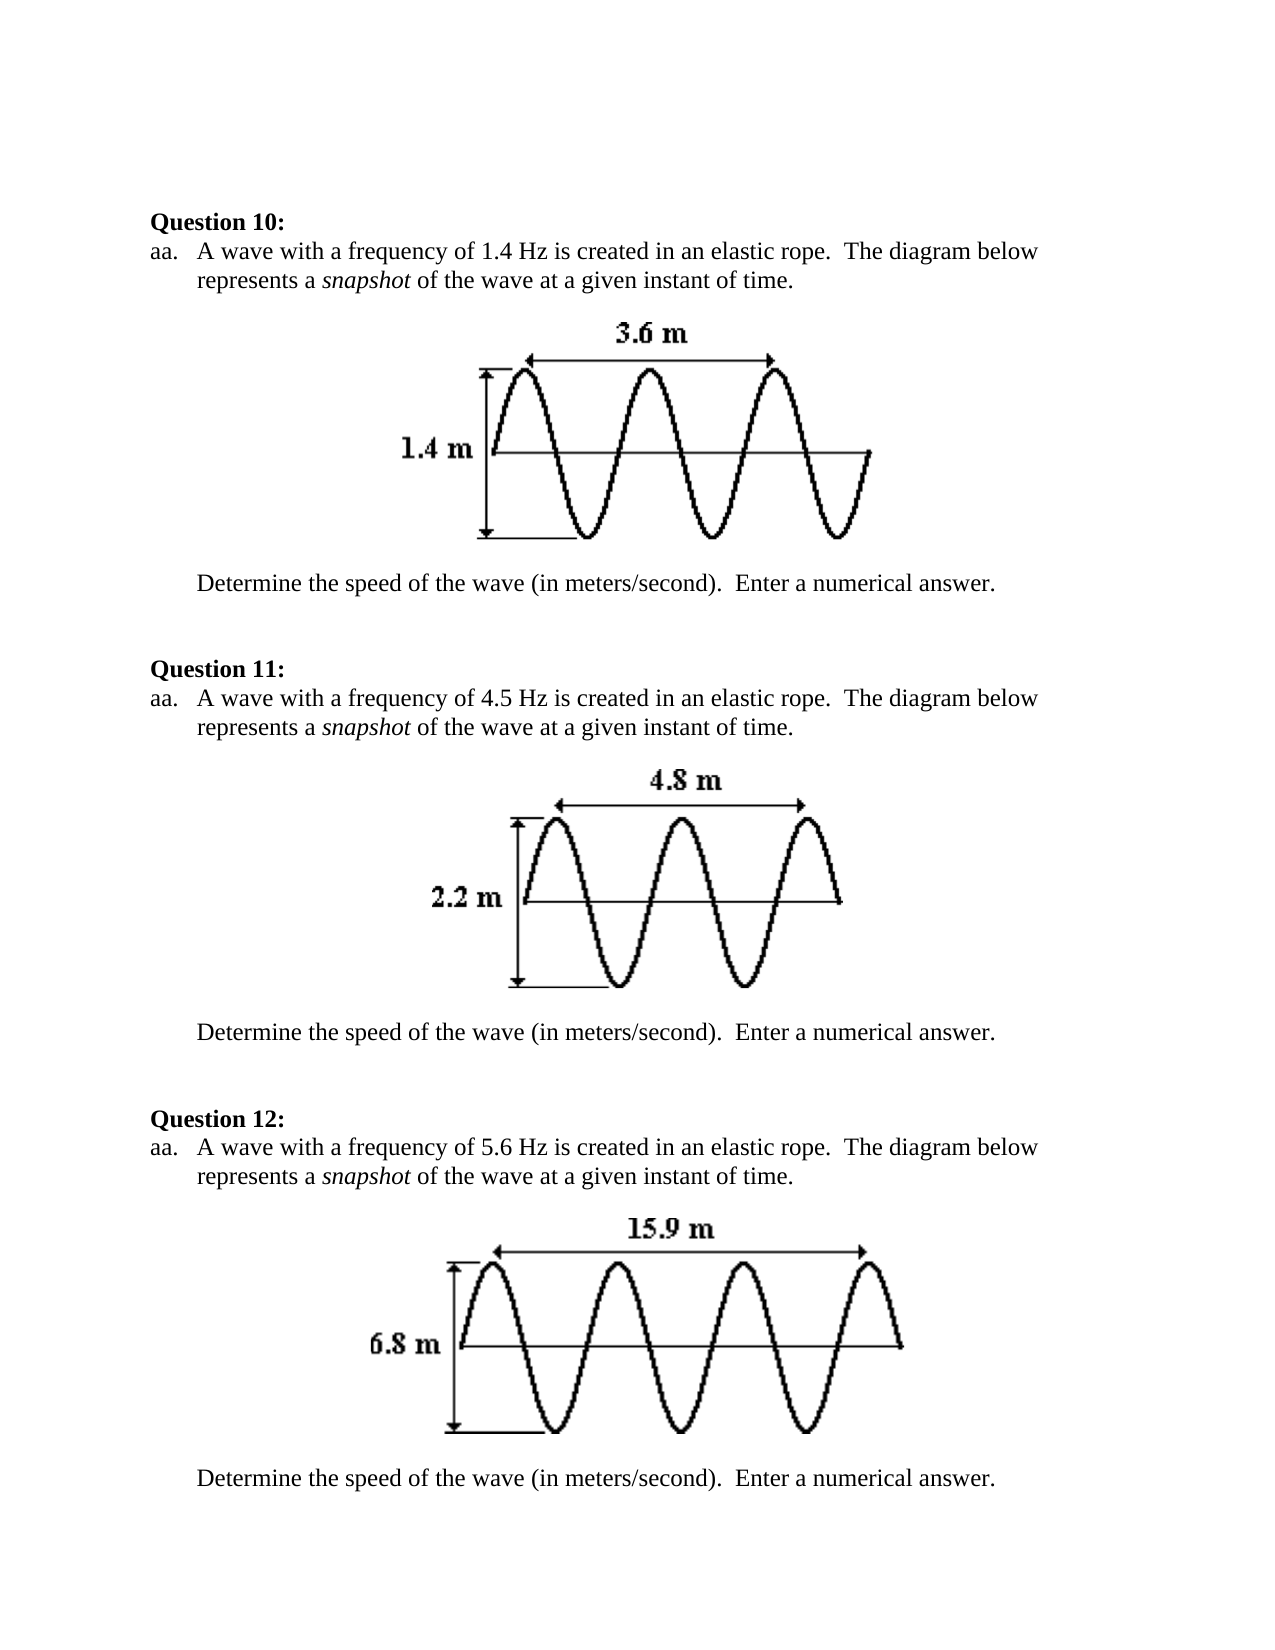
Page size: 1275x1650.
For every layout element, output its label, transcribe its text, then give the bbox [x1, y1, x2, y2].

text Determine the speed of the wave (in meters/second). Enter a numerical answer. [150, 1463, 1125, 1491]
text aa. A wave with a frequency of 1.4 Hz is created in an elastic rope. The diagram below represents a snapshot of the wave at a given instant of time. [150, 236, 1125, 294]
text Question 11: [150, 654, 1125, 683]
text aa. A wave with a frequency of 5.6 Hz is created in an elastic rope. The diagram below represents a snapshot of the wave at a given instant of time. [150, 1132, 1125, 1190]
picture [370, 1218, 905, 1434]
text Question 12: [150, 1104, 1125, 1132]
text aa. A wave with a frequency of 4.5 Hz is created in an elastic rope. The diagram below represents a snapshot of the wave at a given instant of time. [150, 683, 1125, 740]
text Question 10: [150, 207, 1125, 236]
picture [402, 322, 873, 540]
picture [432, 769, 843, 989]
text Determine the speed of the wave (in meters/second). Enter a numerical answer. [150, 568, 1125, 597]
text Determine the speed of the wave (in meters/second). Enter a numerical answer. [150, 1017, 1125, 1046]
